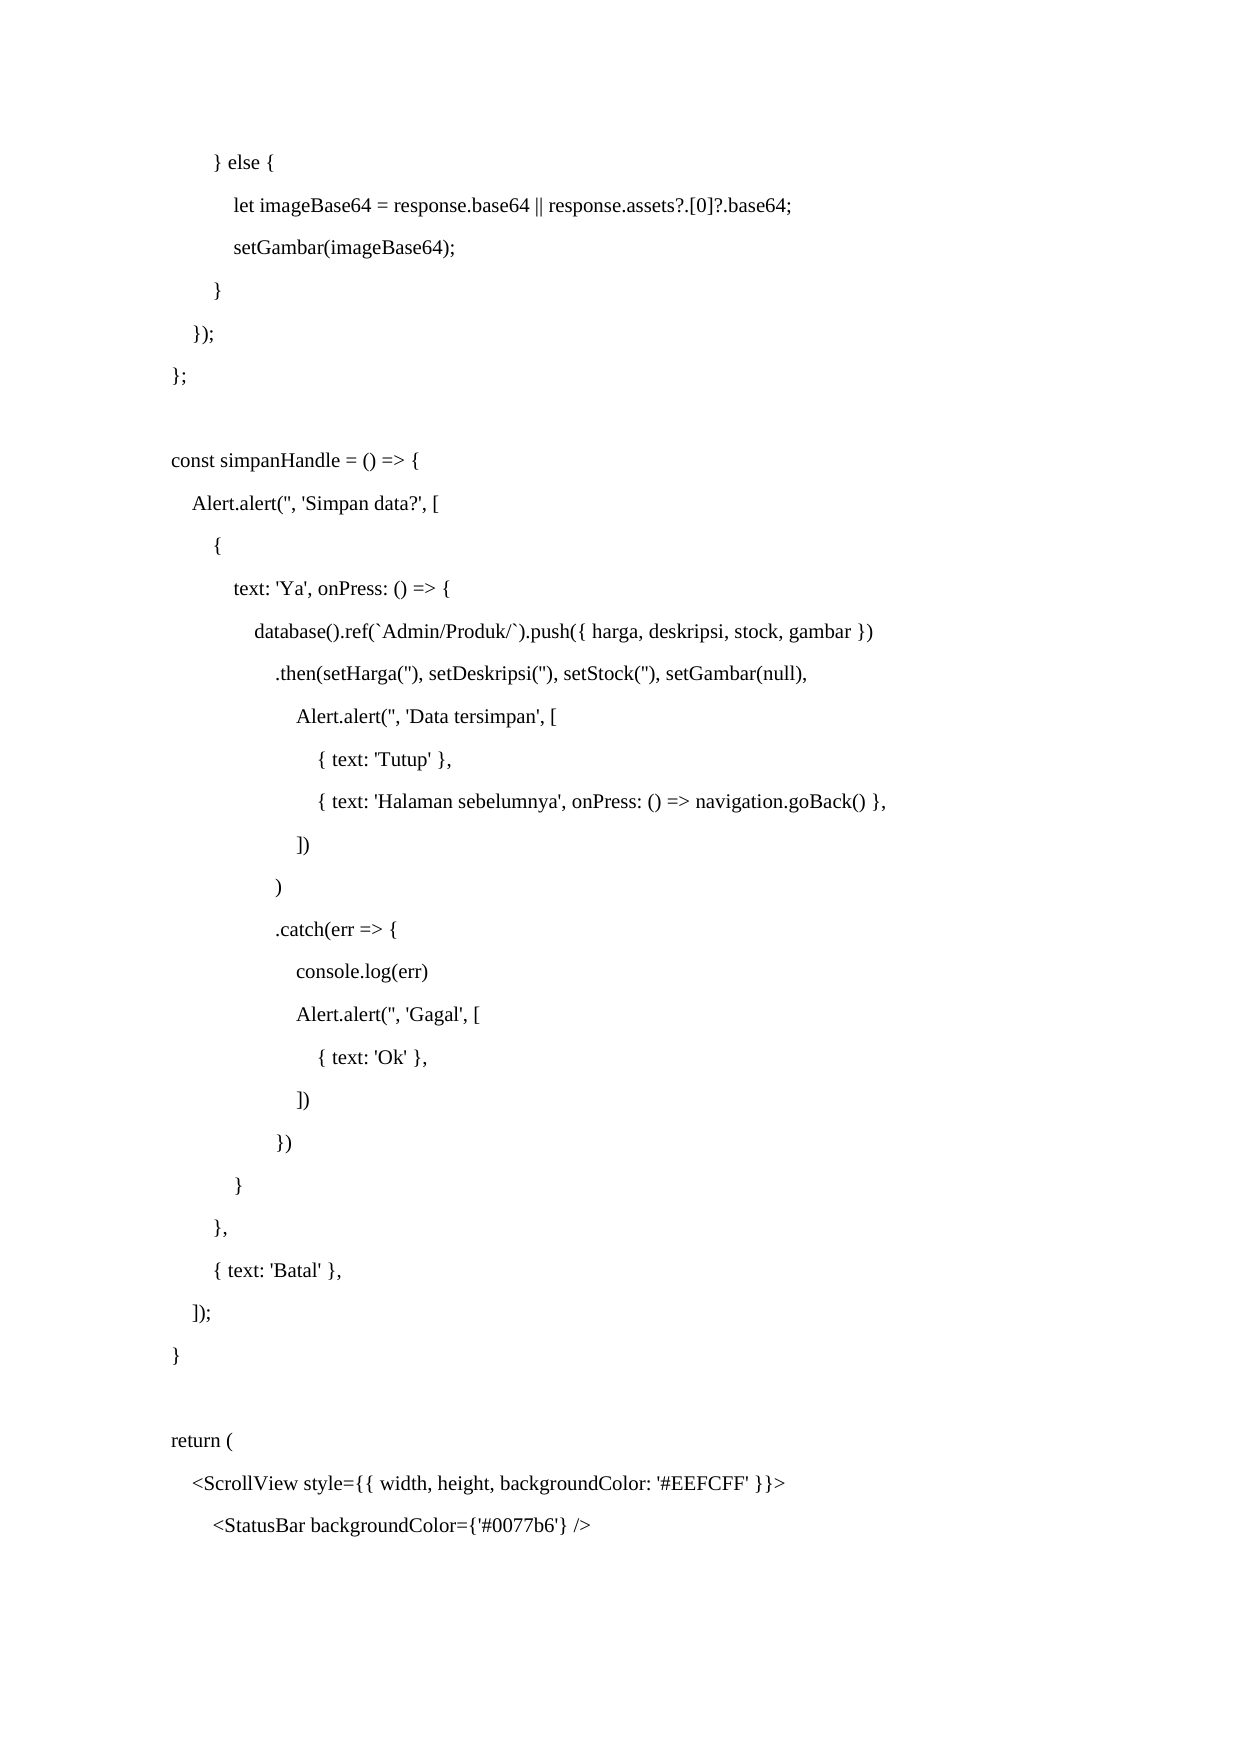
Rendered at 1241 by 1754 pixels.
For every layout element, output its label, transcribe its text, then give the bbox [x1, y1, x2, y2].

text database().ref(`Admin/Produk/`).push({ harga, deskripsi, stock, gambar }) [150, 619, 1090, 643]
text ]); [150, 1300, 1090, 1324]
text setGambar(imageBase64); [150, 235, 1090, 259]
text Alert.alert('', 'Simpan data?', [ [150, 491, 1090, 515]
text } [150, 1172, 1090, 1197]
text }) [150, 1130, 1090, 1154]
text }); [150, 320, 1090, 344]
text console.log(err) [150, 959, 1090, 983]
text .then(setHarga(''), setDeskripsi(''), setStock(''), setGambar(null), [150, 661, 1090, 685]
text { [150, 533, 1090, 557]
text { text: 'Batal' }, [150, 1258, 1090, 1282]
text const simpanHandle = () => { [150, 448, 1090, 472]
text } [150, 278, 1090, 302]
text .catch(err => { [150, 917, 1090, 941]
text ]) [150, 1087, 1090, 1111]
text ]) [150, 832, 1090, 856]
text }, [150, 1215, 1090, 1239]
text { text: 'Ok' }, [150, 1045, 1090, 1069]
text }; [150, 363, 1090, 387]
text Alert.alert('', 'Gagal', [ [150, 1002, 1090, 1026]
text <ScrollView style={{ width, height, backgroundColor: '#EEFCFF' }}> [150, 1471, 1090, 1495]
text let imageBase64 = response.base64 || response.assets?.[0]?.base64; [150, 193, 1090, 217]
text { text: 'Halaman sebelumnya', onPress: () => navigation.goBack() }, [150, 789, 1090, 813]
text { text: 'Tutup' }, [150, 746, 1090, 771]
text return ( [150, 1428, 1090, 1452]
text text: 'Ya', onPress: () => { [150, 576, 1090, 600]
text Alert.alert('', 'Data tersimpan', [ [150, 704, 1090, 728]
text ) [150, 874, 1090, 898]
text <StatusBar backgroundColor={'#0077b6'} /> [150, 1513, 1090, 1537]
text } [150, 1343, 1090, 1367]
text } else { [150, 150, 1090, 174]
